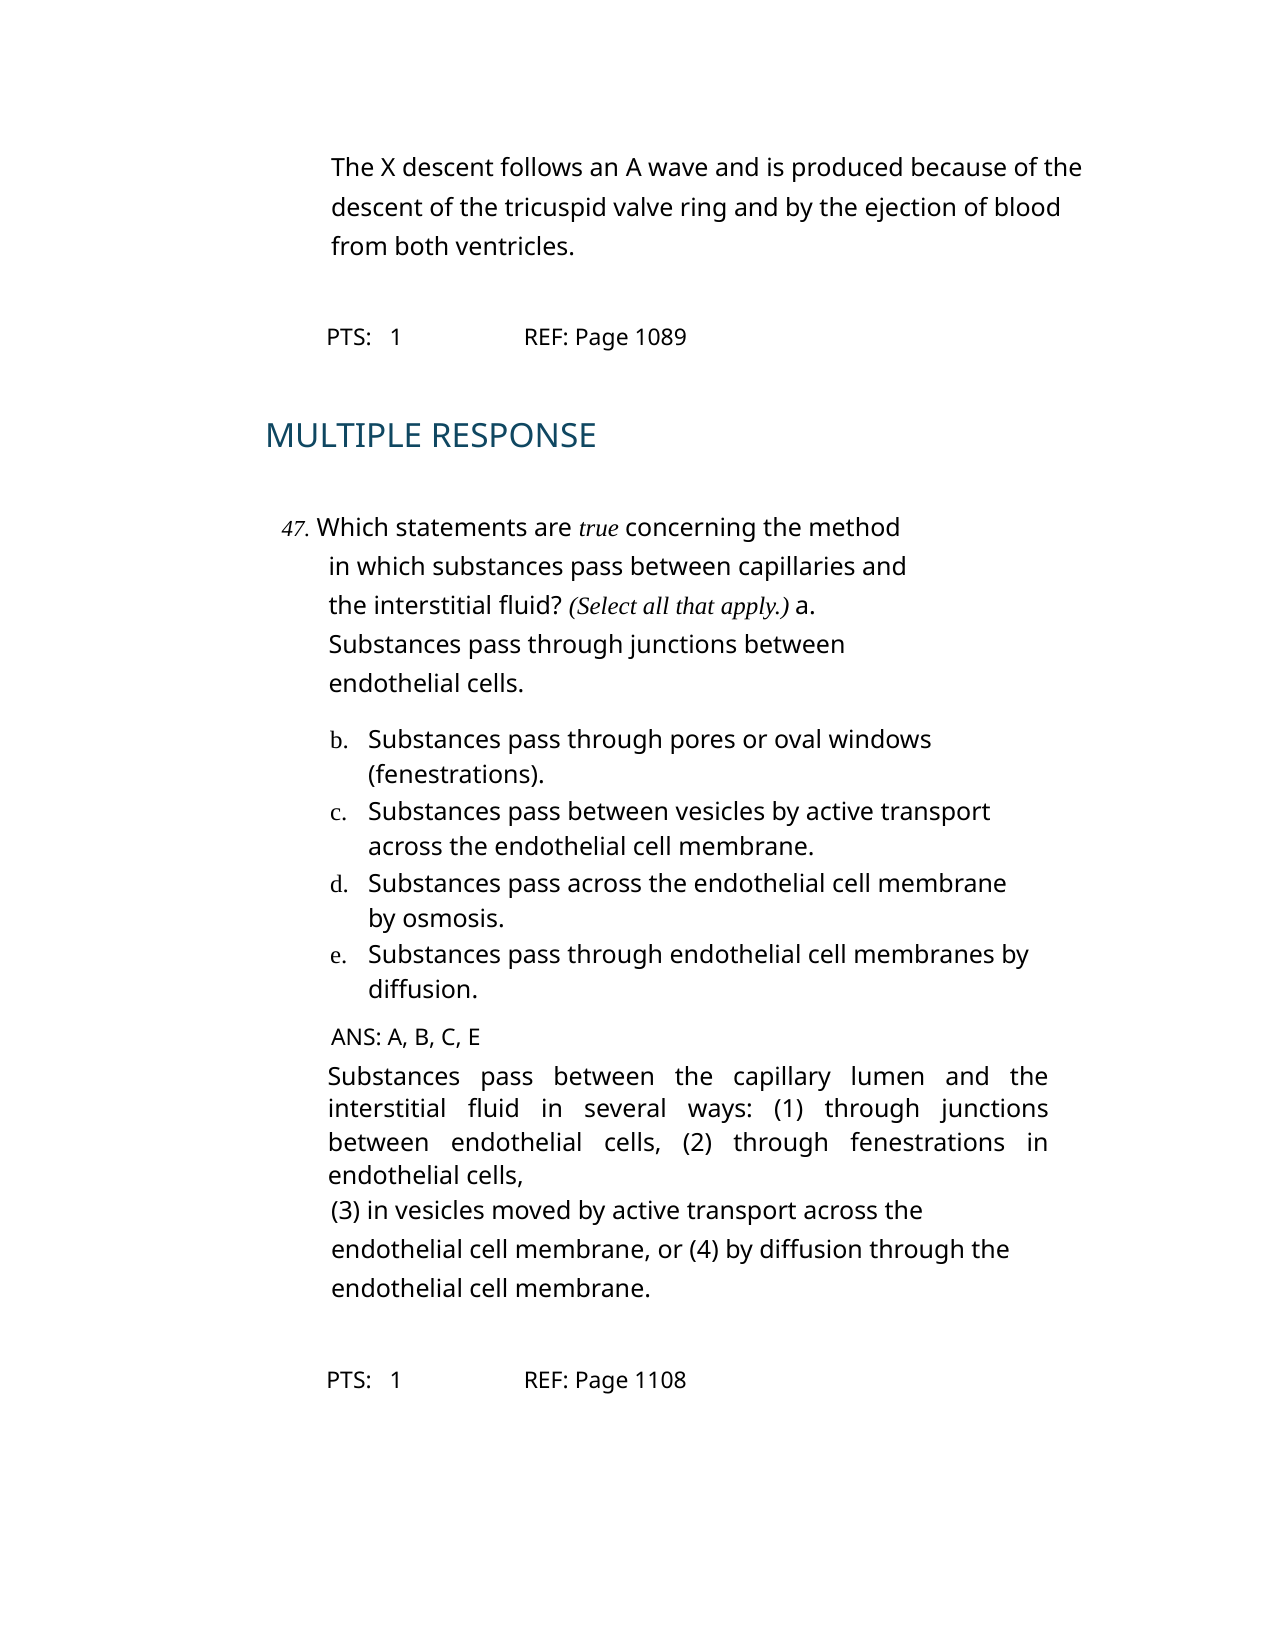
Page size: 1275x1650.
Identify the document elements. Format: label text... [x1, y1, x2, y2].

text PTS: 1 REF: Page 1089 [150, 321, 1125, 352]
text PTS: 1 REF: Page 1108 [150, 1363, 1125, 1395]
text The X descent follows an A wave and is produced because of the descent of the tricuspid valve ring and by the ejection of blood from both ventricles. [331, 150, 1107, 262]
subtitle MULTIPLE RESPONSE [265, 412, 1125, 457]
text Substances pass between the capillary lumen and the interstitial fluid in several ways: (1) through junctions between endothelial cells, (2) through fenestrations in endothelial cells, [327, 1058, 1049, 1192]
text (3) in vesicles moved by active transport across the endothelial cell membrane, or (4) by diffusion through the endothelial cell membrane. [331, 1193, 1039, 1305]
text ANS: A, B, C, E [330, 1021, 1064, 1052]
list Substances pass between vesicles by active transport across the endothelial cell membrane. [330, 793, 1039, 863]
list Substances pass across the endothelial cell membrane by osmosis. [330, 865, 1039, 934]
list Substances pass through endothelial cell membranes by diffusion. [330, 937, 1039, 1006]
list Substances pass through pores or oval windows (fenestrations). [330, 722, 1039, 791]
text 47. Which statements are true concerning the method in which substances pass between capillaries and the interstitial fluid? (Select all that apply.) a. Substances pass through junctions between endothelial cells. [281, 509, 912, 700]
